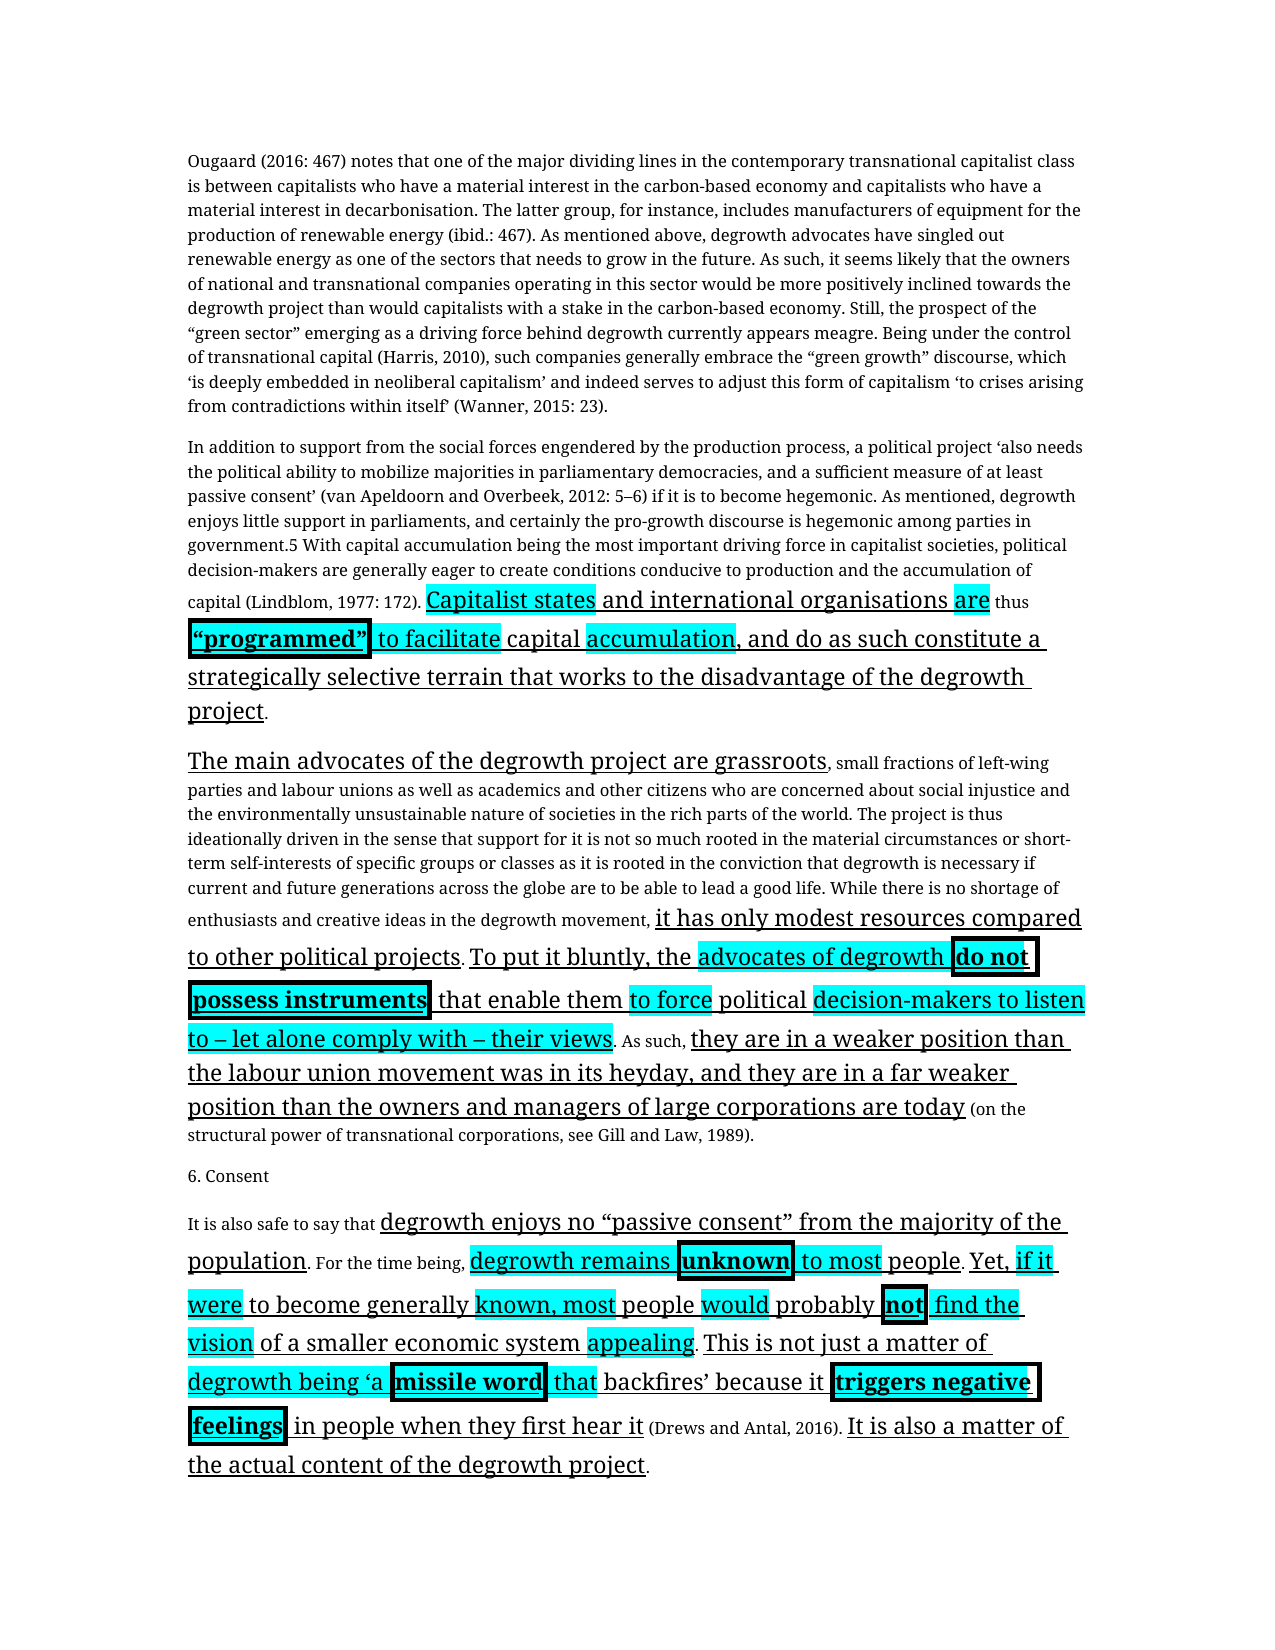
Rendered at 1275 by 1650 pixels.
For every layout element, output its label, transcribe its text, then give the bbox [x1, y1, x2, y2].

text It is also safe to say that degrowth enjoys no “passive consent” from the majority of the population. For the time being, degrowth remains unknown to most people. Yet, if it were to become generally known, most people would probably not find the vision of a smaller economic system appealing. This is not just a matter of degrowth being ‘a missile word that backfires’ because it triggers negative feelings in people when they first hear it (Drews and Antal, 2016). It is also a matter of the actual content of the degrowth project. [187, 1206, 1087, 1480]
text Ougaard (2016: 467) notes that one of the major dividing lines in the contemporary transnational capitalist class is between capitalists who have a material interest in the carbon-based economy and capitalists who have a material interest in decarbonisation. The latter group, for instance, includes manufacturers of equipment for the production of renewable energy (ibid.: 467). As mentioned above, degrowth advocates have singled out renewable energy as one of the sectors that needs to grow in the future. As such, it seems likely that the owners of national and transnational companies operating in this sector would be more positively inclined towards the degrowth project than would capitalists with a stake in the carbon-based economy. Still, the prospect of the “green sector” emerging as a driving force behind degrowth currently appears meagre. Being under the control of transnational capital (Harris, 2010), such companies generally embrace the “green growth” discourse, which ‘is deeply embedded in neoliberal capitalism’ and indeed serves to adjust this form of capitalism ‘to crises arising from contradictions within itself’ (Wanner, 2015: 23). [187, 150, 1087, 417]
text In addition to support from the social forces engendered by the production process, a political project ‘also needs the political ability to mobilize majorities in parliamentary democracies, and a sufficient measure of at least passive consent’ (van Apeldoorn and Overbeek, 2012: 5–6) if it is to become hegemonic. As mentioned, degrowth enjoys little support in parliaments, and certainly the pro-growth discourse is hegemonic among parties in government.5 With capital accumulation being the most important driving force in capitalist societies, political decision-makers are generally eager to create conditions conducive to production and the accumulation of capital (Lindblom, 1977: 172). Capitalist states and international organisations are thus “programmed” to facilitate capital accumulation, and do as such constitute a strategically selective terrain that works to the disadvantage of the degrowth project. [187, 436, 1087, 726]
text The main advocates of the degrowth project are grassroots, small fractions of left-wing parties and labour unions as well as academics and other citizens who are concerned about social injustice and the environmentally unsustainable nature of societies in the rich parts of the world. The project is thus ideationally driven in the sense that support for it is not so much rooted in the material circumstances or short-term self-interests of specific groups or classes as it is rooted in the conviction that degrowth is necessary if current and future generations across the globe are to be able to lead a good life. While there is no shortage of enthusiasts and creative ideas in the degrowth movement, it has only modest resources compared to other political projects. To put it bluntly, the advocates of degrowth do not possess instruments that enable them to force political decision-makers to listen to – let alone comply with – their views. As such, they are in a weaker position than the labour union movement was in its heyday, and they are in a far weaker position than the owners and managers of large corporations are today (on the structural power of transnational corporations, see Gill and Law, 1989). [187, 745, 1087, 1146]
text 6. Consent [187, 1164, 1087, 1187]
